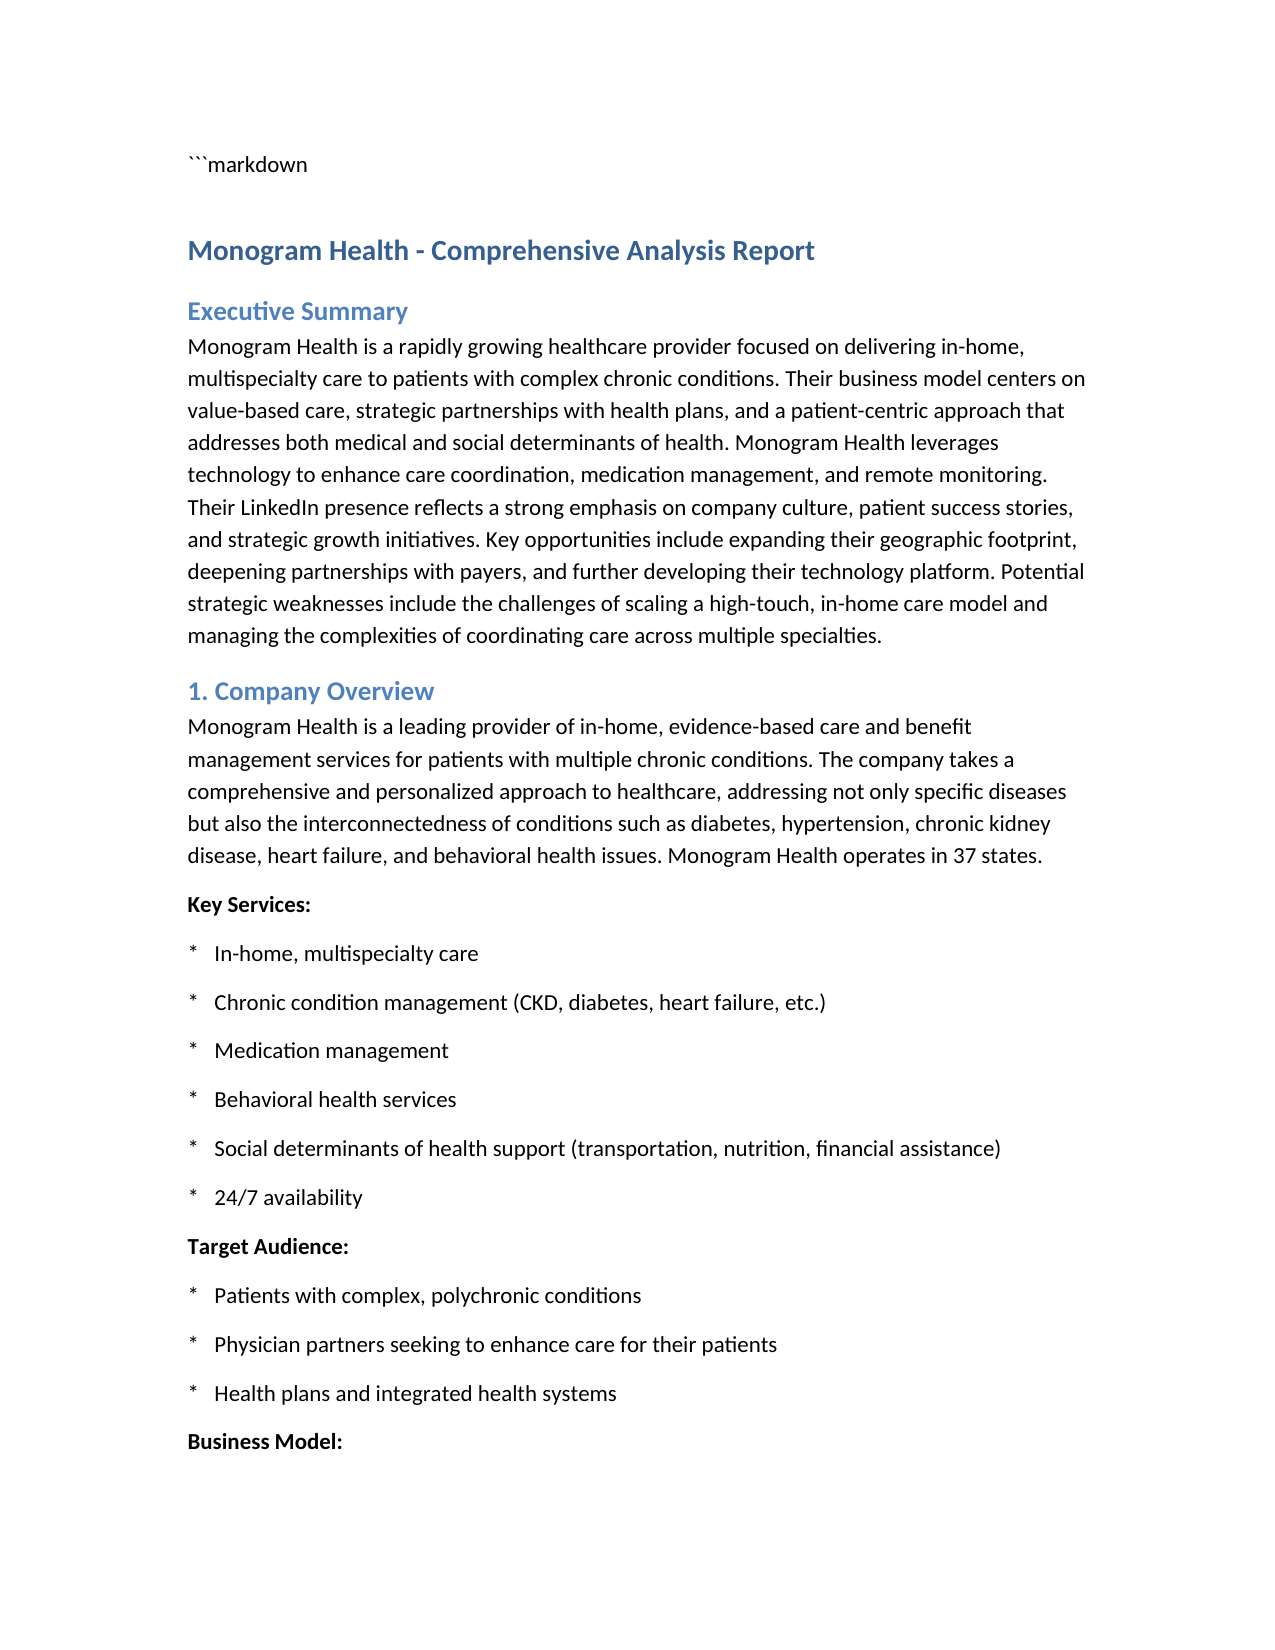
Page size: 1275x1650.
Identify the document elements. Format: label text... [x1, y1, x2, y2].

text * Health plans and integrated health systems [187, 1379, 1087, 1407]
text * Behavioral health services [187, 1086, 1087, 1113]
text Monogram Health is a leading provider of in-home, evidence-based care and benefit management services for patients with multiple chronic conditions. The company takes a comprehensive and personalized approach to healthcare, addressing not only specific diseases but also the interconnectedness of conditions such as diabetes, hypertension, chronic kidney disease, heart failure, and behavioral health issues. Monogram Health operates in 37 states. [187, 712, 1087, 869]
text * Patients with complex, polychronic conditions [187, 1281, 1087, 1309]
text * 24/7 availability [187, 1183, 1087, 1211]
text ```markdown [187, 150, 1087, 178]
text * Medication management [187, 1037, 1087, 1065]
text * In-home, multispecialty care [187, 939, 1087, 967]
subtitle Executive Summary [187, 294, 1087, 327]
text Business Model: [187, 1427, 1087, 1456]
text Target Audience: [187, 1232, 1087, 1260]
text Monogram Health is a rapidly growing healthcare provider focused on delivering in-home, multispecialty care to patients with complex chronic conditions. Their business model centers on value-based care, strategic partnerships with health plans, and a patient-centric approach that addresses both medical and social determinants of health. Monogram Health leverages technology to enhance care coordination, medication management, and remote monitoring. Their LinkedIn presence reflects a strong emphasis on company culture, patient success stories, and strategic growth initiatives. Key opportunities include expanding their geographic footprint, deepening partnerships with payers, and further developing their technology platform. Potential strategic weaknesses include the challenges of scaling a high-touch, in-home care model and managing the complexities of coordinating care across multiple specialties. [187, 332, 1087, 649]
text * Social determinants of health support (transportation, nutrition, financial assistance) [187, 1134, 1087, 1162]
subtitle 1. Company Overview [187, 674, 1087, 708]
subtitle Monogram Health - Comprehensive Analysis Report [187, 232, 1087, 268]
text * Physician partners seeking to enhance care for their patients [187, 1330, 1087, 1358]
text * Chronic condition management (CKD, diabetes, heart failure, etc.) [187, 988, 1087, 1016]
text Key Services: [187, 890, 1087, 918]
